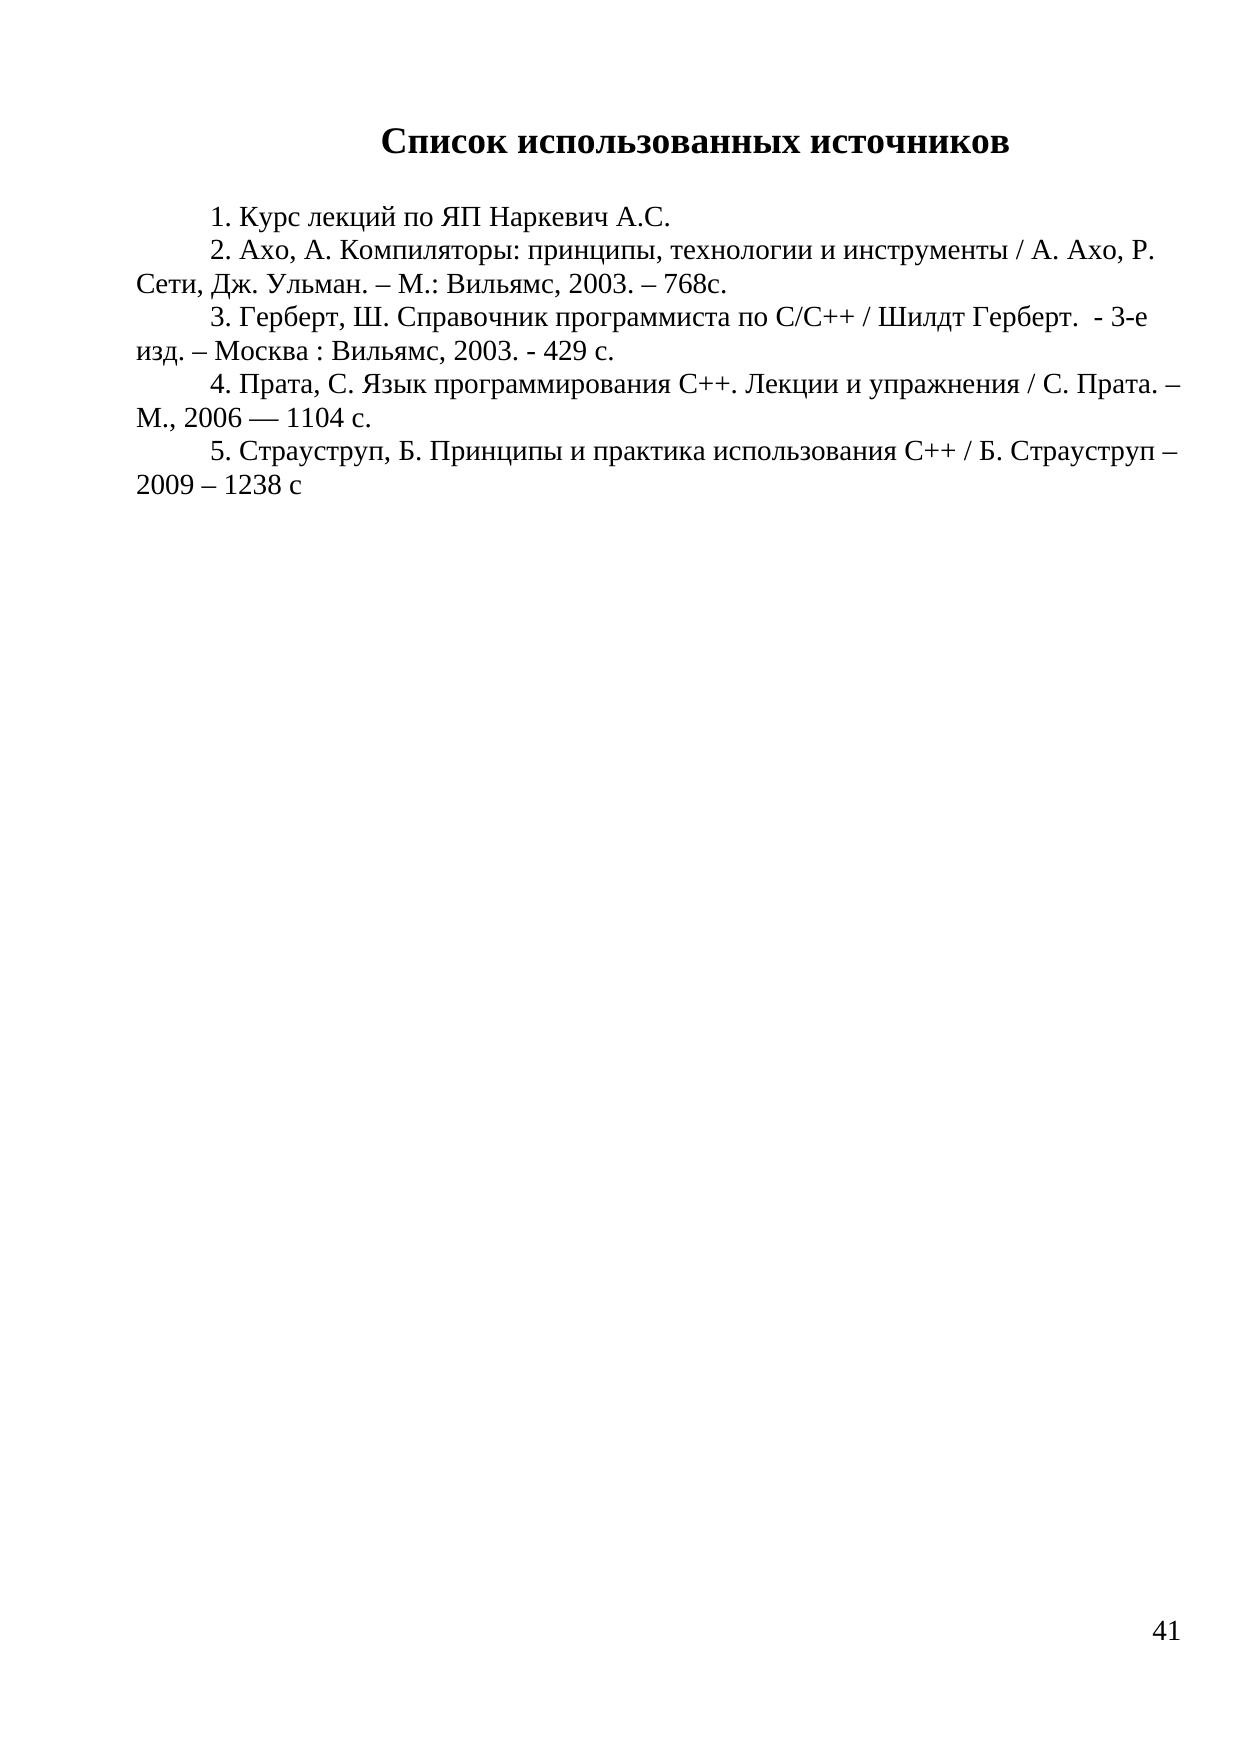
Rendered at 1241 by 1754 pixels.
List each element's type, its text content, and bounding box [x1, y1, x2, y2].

text 2. Ахо, А. Компиляторы: принципы, технологии и инструменты / А. Ахо, Р. Сети, Дж. Ульман. – M.: Вильямс, 2003. – 768с. [136, 232, 1181, 299]
text 5. Страуструп, Б. Принципы и практика использования C++ / Б. Страуструп – 2009 – 1238 с [136, 433, 1181, 501]
text 1. Курс лекций по ЯП Наркевич А.С. [136, 199, 1181, 232]
text 4. Прата, С. Язык программирования С++. Лекции и упражнения / С. Прата. – М., 2006 — 1104 c. [136, 366, 1181, 433]
subtitle Список использованных источников [210, 118, 1181, 161]
text 3. Герберт, Ш. Справочник программиста по C/C++ / Шилдт Герберт. - 3-е изд. – Москва : Вильямс, 2003. - 429 с. [136, 299, 1181, 366]
